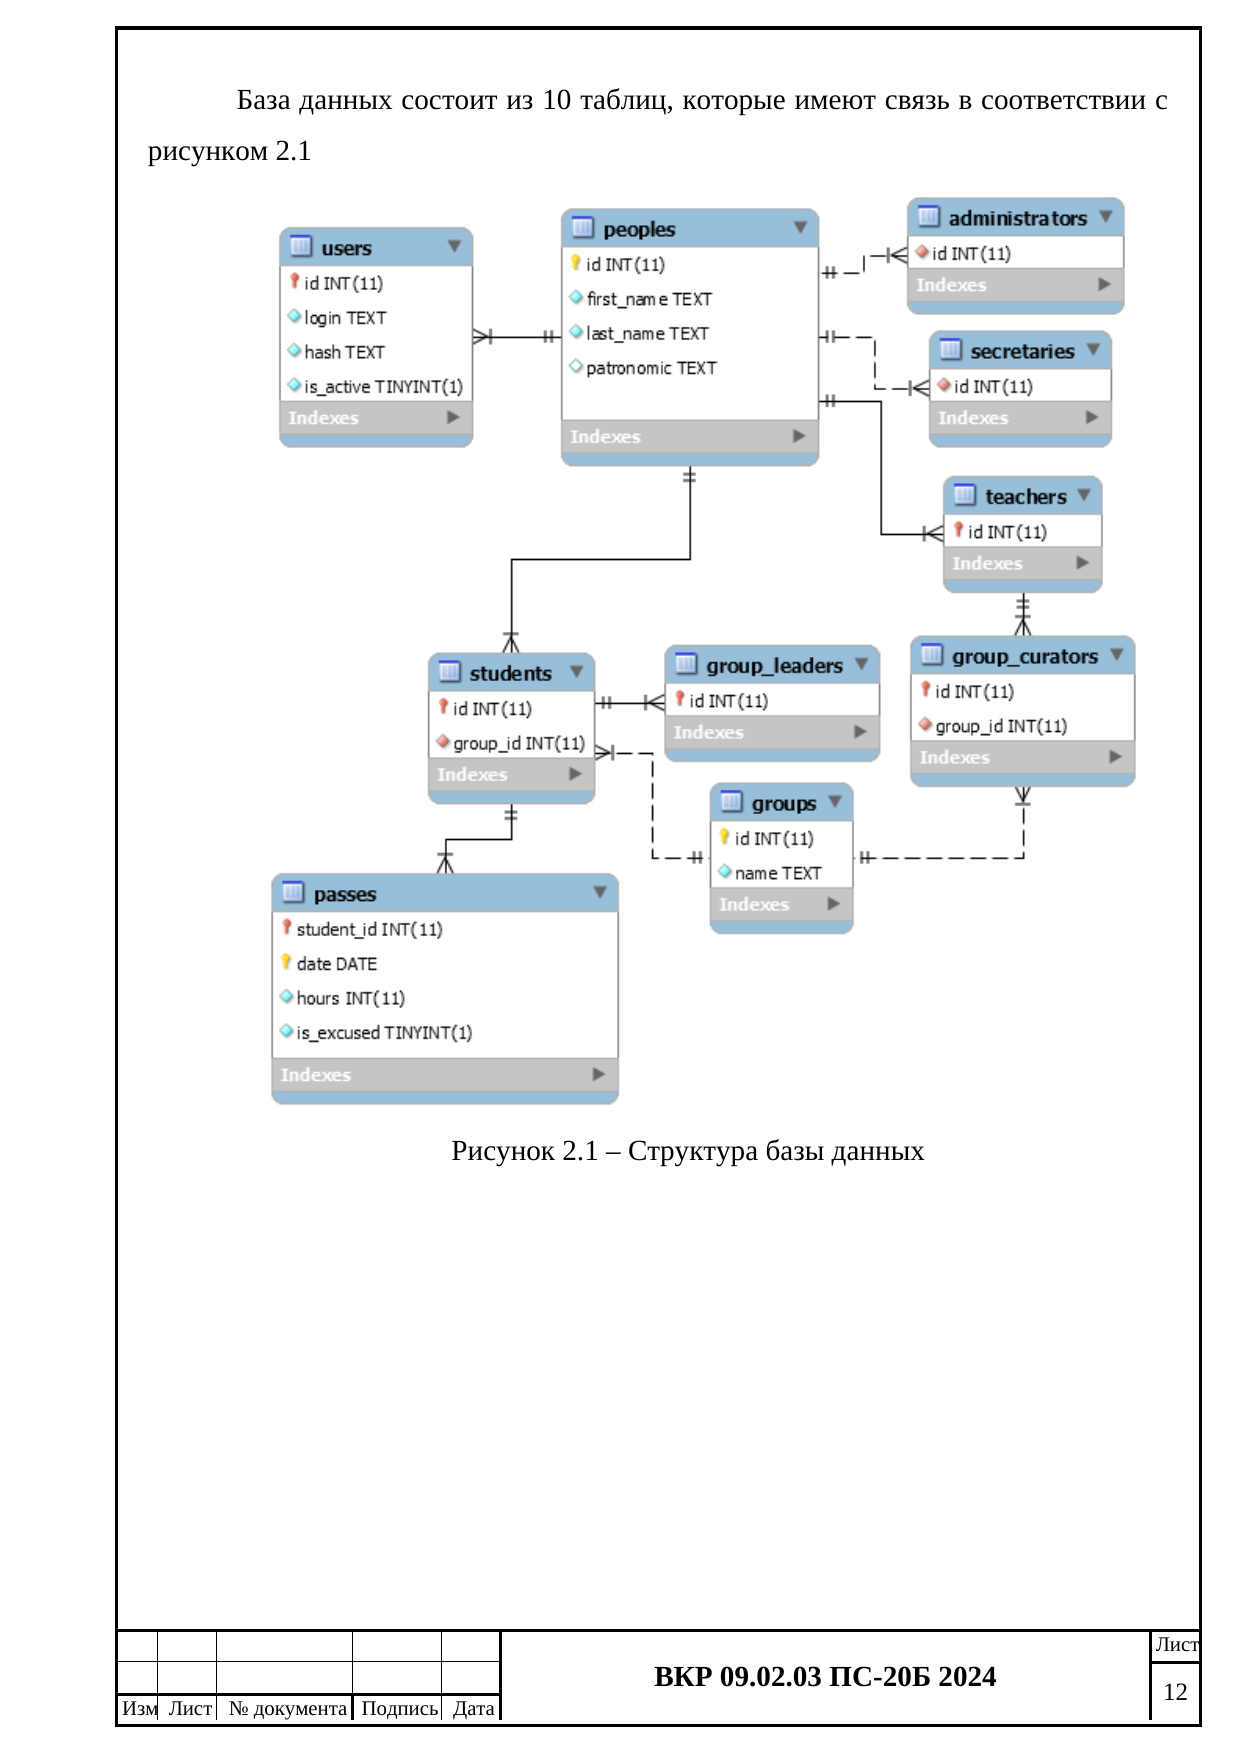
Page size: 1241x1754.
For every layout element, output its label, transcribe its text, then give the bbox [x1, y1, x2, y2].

text Рисунок 2.1 – Структура базы данных [148, 1133, 1169, 1167]
text База данных состоит из 10 таблиц, которые имеют связь в соответствии с рисунком 2.1 [148, 82, 1169, 166]
picture [256, 183, 1150, 1119]
